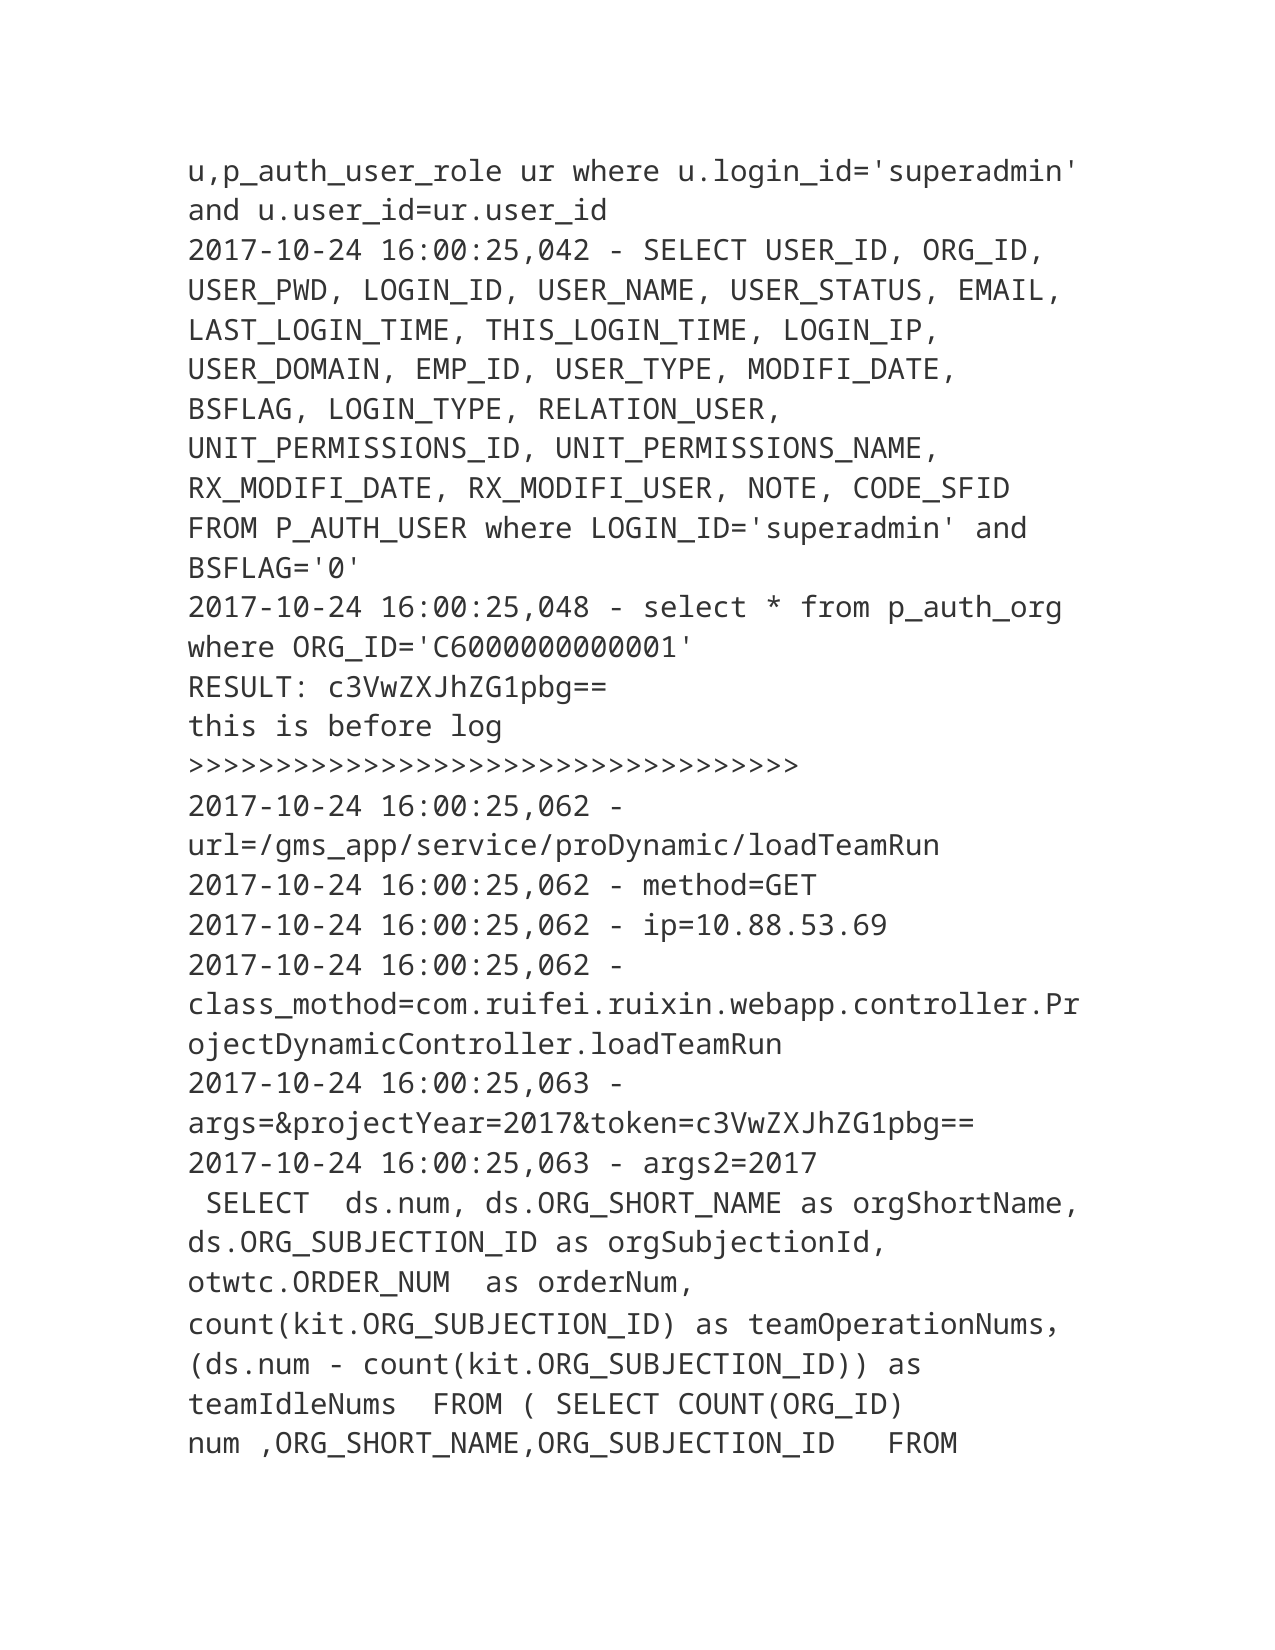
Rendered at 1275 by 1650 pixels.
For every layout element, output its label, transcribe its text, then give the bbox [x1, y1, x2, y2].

text this is before log >>>>>>>>>>>>>>>>>>>>>>>>>>>>>>>>>>> [187, 706, 1087, 785]
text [187, 150, 1087, 229]
text 2017-10-24 16:00:25,042 - SELECT USER_ID, ORG_ID, USER_PWD, LOGIN_ID, USER_NAME, USER_STATUS, EMAIL, LAST_LOGIN_TIME, THIS_LOGIN_TIME, LOGIN_IP, USER_DOMAIN, EMP_ID, USER_TYPE, MODIFI_DATE, BSFLAG, LOGIN_TYPE, RELATION_USER, UNIT_PERMISSIONS_ID, UNIT_PERMISSIONS_NAME, RX_MODIFI_DATE, RX_MODIFI_USER, NOTE, CODE_SFID FROM P_AUTH_USER where LOGIN_ID='superadmin' and BSFLAG='0' [187, 229, 1087, 587]
text 2017-10-24 16:00:25,062 - class_mothod=com.ruifei.ruixin.webapp.controller.ProjectDynamicController.loadTeamRun [187, 944, 1087, 1063]
text 2017-10-24 16:00:25,062 - ip=10.88.53.69 [187, 904, 1087, 944]
text 2017-10-24 16:00:25,063 - args2=2017 [187, 1142, 1087, 1182]
text 2017-10-24 16:00:25,063 - args=&projectYear=2017&token=c3VwZXJhZG1pbg== [187, 1063, 1087, 1142]
text RESULT: c3VwZXJhZG1pbg== [187, 666, 1087, 706]
text 2017-10-24 16:00:25,062 - url=/gms_app/service/proDynamic/loadTeamRun [187, 785, 1087, 864]
text 2017-10-24 16:00:25,062 - method=GET [187, 864, 1087, 904]
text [187, 1182, 1087, 1462]
text 2017-10-24 16:00:25,048 - select * from p_auth_org where ORG_ID='C6000000000001' [187, 587, 1087, 666]
